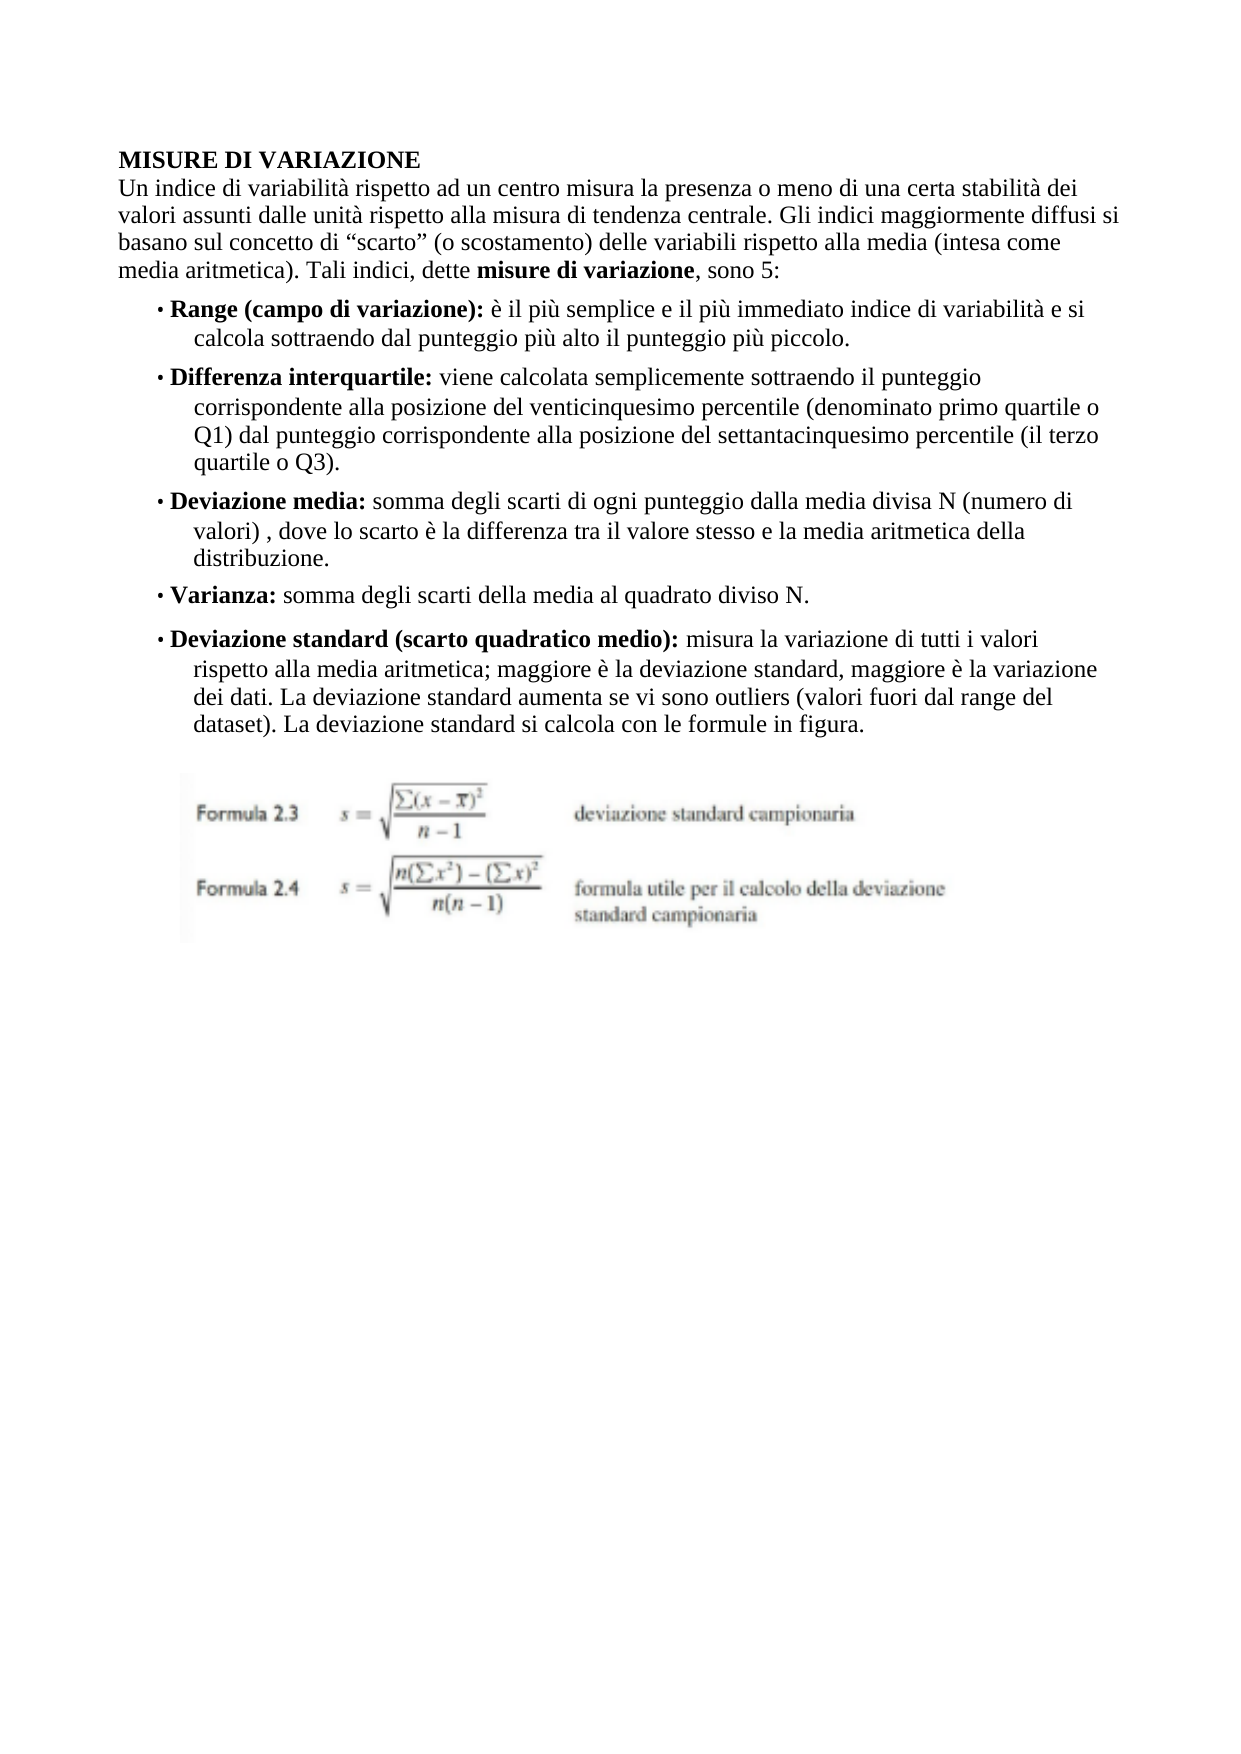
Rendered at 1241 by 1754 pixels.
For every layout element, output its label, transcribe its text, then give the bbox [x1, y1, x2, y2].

text • Differenza interquartile: viene calcolata semplicemente sottraendo il punteggio corrispondente alla posizione del venticinquesimo percentile (denominato primo quartile o Q1) dal punteggio corrispondente alla posizione del settantacinquesimo percentile (il terzo quartile o Q3). [156, 353, 1106, 476]
text • Varianza: somma degli scarti della media al quadrato diviso N. [156, 572, 1167, 615]
text MISURE DI VARIAZIONE [118, 145, 1167, 174]
text • Deviazione standard (scarto quadratico medio): misura la variazione di tutti i valori rispetto alla media aritmetica; maggiore è la deviazione standard, maggiore è la variazione dei dati. La deviazione standard aumenta se vi sono outliers (valori fuori dal range del dataset). La deviazione standard si calcola con le formule in figura. [157, 615, 1104, 738]
text • Range (campo di variazione): è il più semplice e il più immediato indice di variabilità e si calcola sottraendo dal punteggio più alto il punteggio più piccolo. [156, 285, 1115, 352]
text • Deviazione media: somma degli scarti di ogni punteggio dalla media divisa N (numero di valori) , dove lo scarto è la differenza tra il valore stesso e la media aritmetica della distribuzione. [156, 477, 1103, 572]
text Un indice di variabilità rispetto ad un centro misura la presenza o meno di una certa stabilità dei valori assunti dalle unità rispetto alla misura di tendenza centrale. Gli indici maggiormente diffusi si basano sul concetto di “scarto” (o scostamento) delle variabili rispetto alla media (intesa come media aritmetica). Tali indici, dette misure di variazione, sono 5: [118, 174, 1127, 284]
picture [179, 773, 955, 943]
